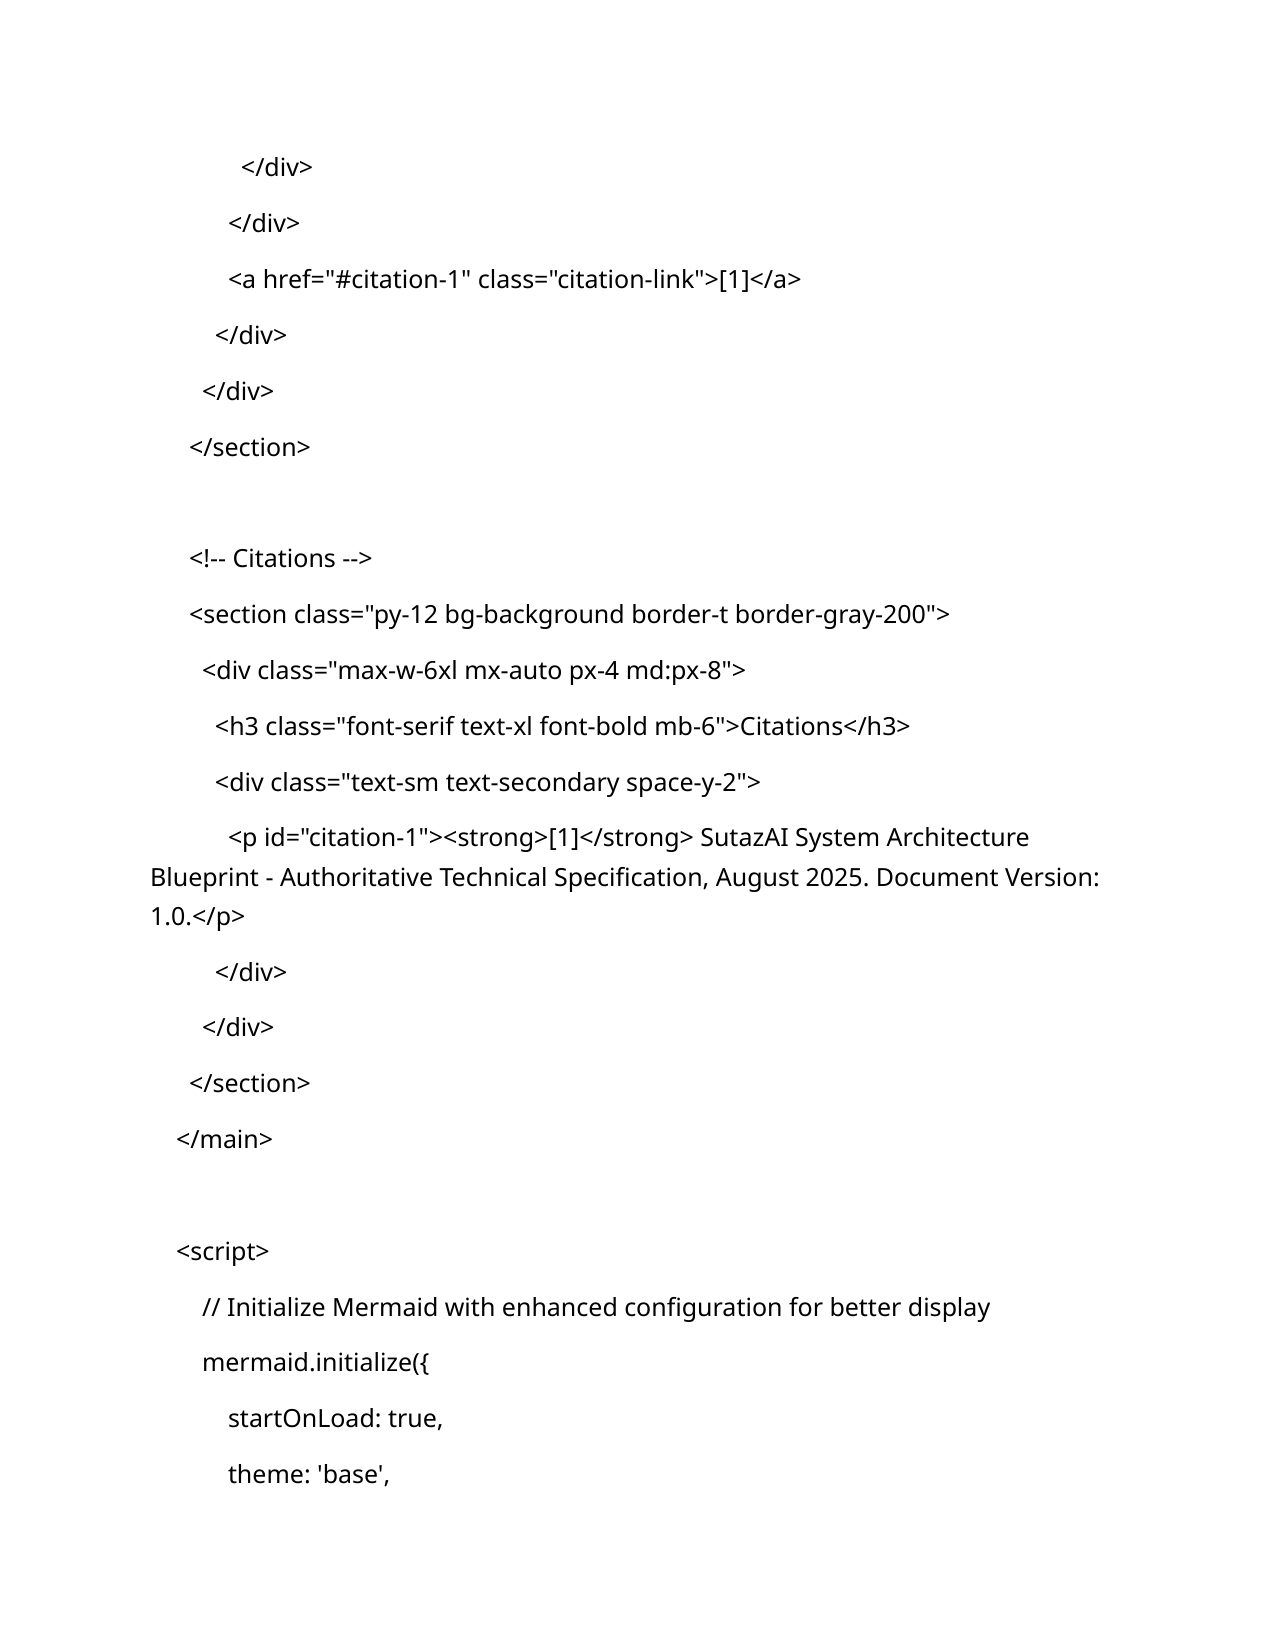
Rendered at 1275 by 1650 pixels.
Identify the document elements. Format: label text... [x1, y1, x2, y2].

text <script> [150, 1233, 1125, 1267]
text <div class="max-w-6xl mx-auto px-4 md:px-8"> [150, 652, 1125, 687]
text <div class="text-sm text-secondary space-y-2"> [150, 764, 1125, 798]
text <a href="#citation-1" class="citation-link">[1]</a> [150, 262, 1125, 296]
text </div> [150, 206, 1125, 240]
text </main> [150, 1122, 1125, 1156]
text </div> [150, 150, 1125, 184]
text </div> [150, 373, 1125, 407]
text theme: 'base', [150, 1457, 1125, 1491]
text // Initialize Mermaid with enhanced configuration for better display [150, 1289, 1125, 1323]
text </div> [150, 317, 1125, 352]
text </section> [150, 429, 1125, 463]
text </div> [150, 1010, 1125, 1044]
text <p id="citation-1"><strong>[1]</strong> SutazAI System Architecture Blueprint - Authoritative Technical Specification, August 2025. Document Version: 1.0.</p> [150, 820, 1125, 932]
text <section class="py-12 bg-background border-t border-gray-200"> [150, 597, 1125, 631]
text <h3 class="font-serif text-xl font-bold mb-6">Citations</h3> [150, 708, 1125, 742]
text mermaid.initialize({ [150, 1345, 1125, 1379]
text </section> [150, 1066, 1125, 1100]
text <!-- Citations --> [150, 541, 1125, 575]
text startOnLoad: true, [150, 1401, 1125, 1435]
text </div> [150, 954, 1125, 988]
